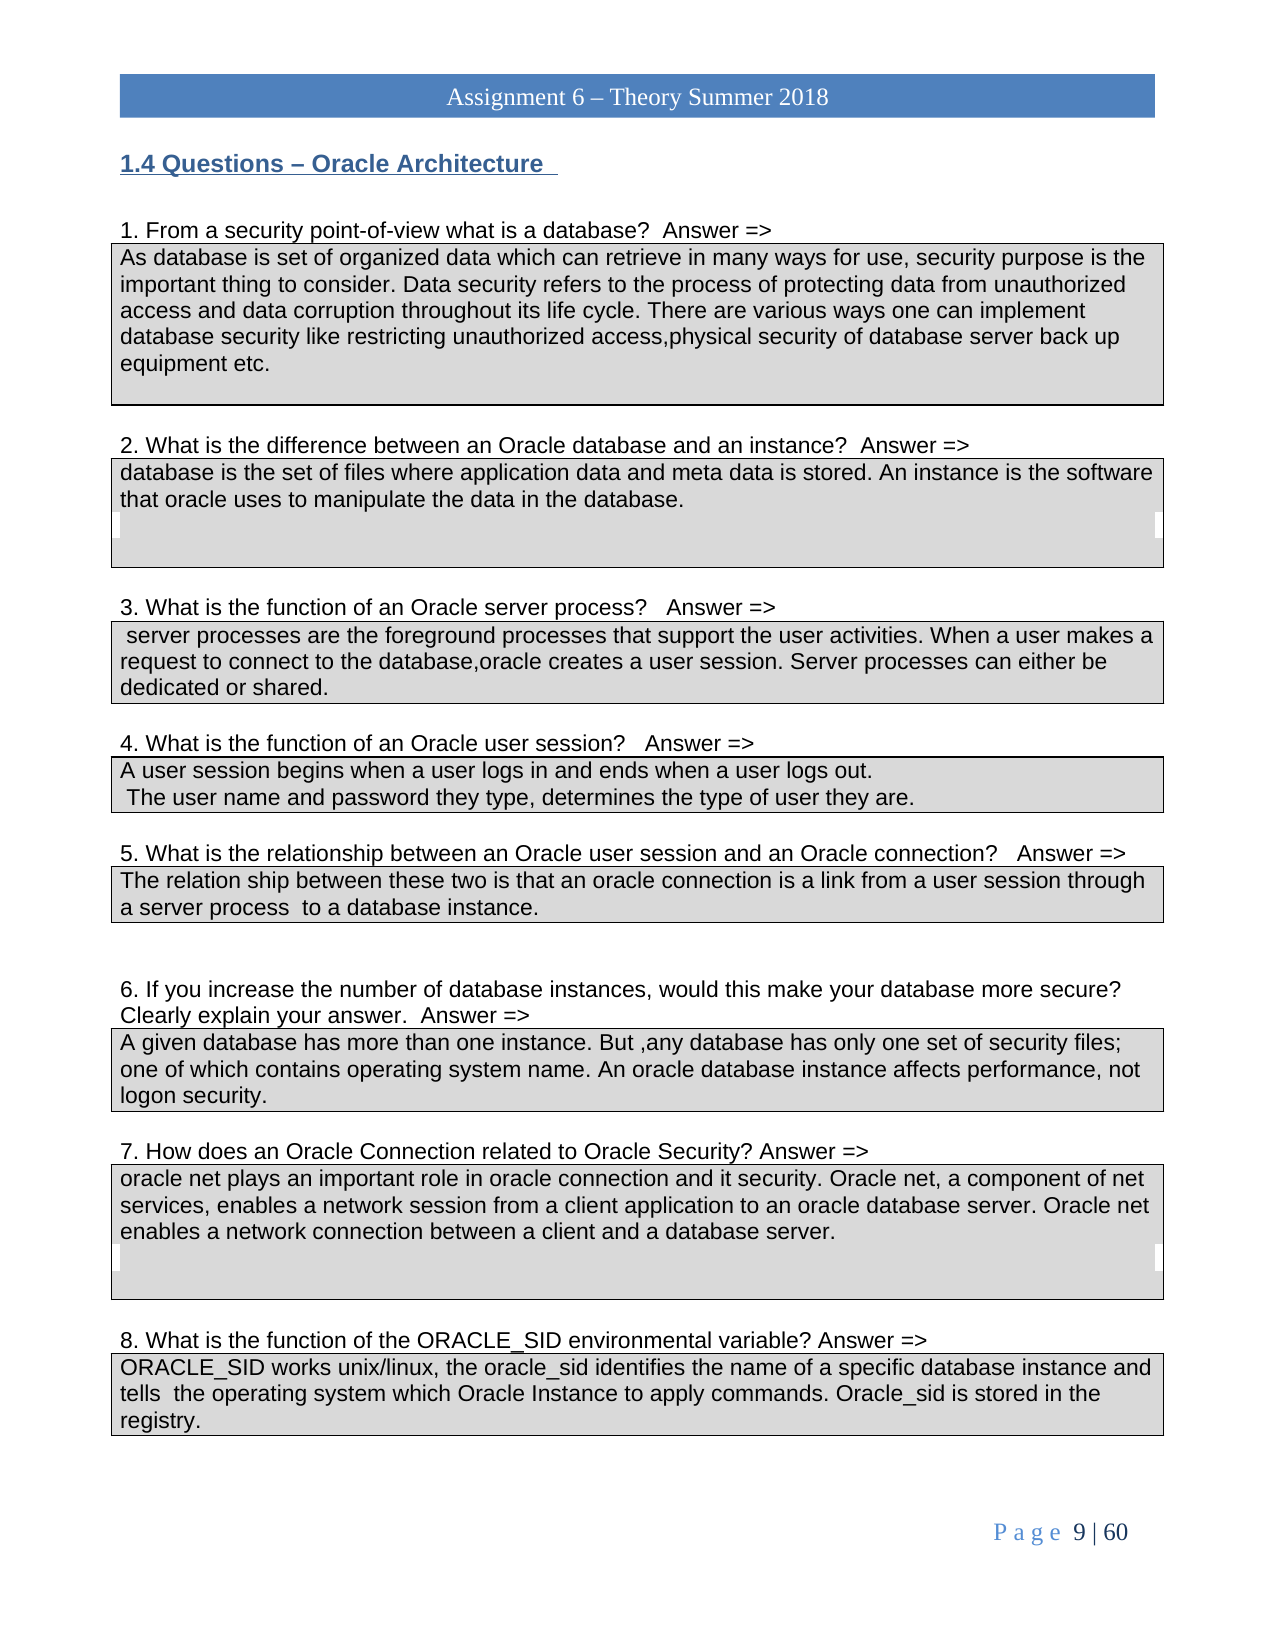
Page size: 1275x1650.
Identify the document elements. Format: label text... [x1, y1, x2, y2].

text The user name and password they type, determines the type of user they are. [112, 783, 1163, 812]
text 5. What is the relationship between an Oracle user session and an Oracle connection? Answer => [120, 840, 1155, 866]
subtitle 1.4 Questions – Oracle Architecture [120, 149, 1155, 178]
text A given database has more than one instance. But ,any database has only one set of security files; one of which contains operating system name. An oracle database instance affects performance, not logon security. [112, 1029, 1163, 1111]
text 4. What is the function of an Oracle user session? Answer => [120, 730, 1155, 756]
text As database is set of organized data which can retrieve in many ways for use, security purpose is the important thing to consider. Data security refers to the process of protecting data from unauthorized access and data corruption throughout its life cycle. There are various ways one can implement database security like restricting unauthorized access,physical security of database server back up equipment etc. Summer 2018 [112, 244, 1163, 375]
text 7. How does an Oracle Connection related to Oracle Security? Answer => [120, 1138, 1155, 1164]
text ORACLE_SID works unix/linux, the oracle_sid identifies the name of a specific database instance and tells the operating system which Oracle Instance to apply commands. Oracle_sid is stored in the registry.Summer 2018 [112, 1354, 1163, 1435]
text 6. If you increase the number of database instances, would this make your database more secure? Clearly explain your answer. Answer => [120, 976, 1155, 1028]
text 1. From a security point-of-view what is a database? Answer => [120, 217, 1155, 243]
text The relation ship between these two is that an oracle connection is a link from a user session through a server process to a database instance. Summer 2018 [112, 867, 1163, 922]
text 3. What is the function of an Oracle server process? Answer => [120, 594, 1155, 621]
text 2. What is the difference between an Oracle database and an instance? Answer => [120, 432, 1155, 458]
text A user session begins when a user logs in and ends when a user logs out. [112, 758, 1163, 783]
text oracle net plays an important role in oracle connection and it security. Oracle net, a component of net services, enables a network session from a client application to an oracle database server. Oracle net enables a network connection between a client and a database server. [112, 1165, 1163, 1244]
text server processes are the foreground processes that support the user activities. When a user makes a request to connect to the database,oracle creates a user session. Server processes can either be dedicated or shared. [112, 622, 1163, 703]
text 8. What is the function of the ORACLE_SID environmental variable? Answer => [120, 1327, 1155, 1353]
text database is the set of files where application data and meta data is stored. An instance is the software that oracle uses to manipulate the data in the database. [112, 459, 1163, 512]
